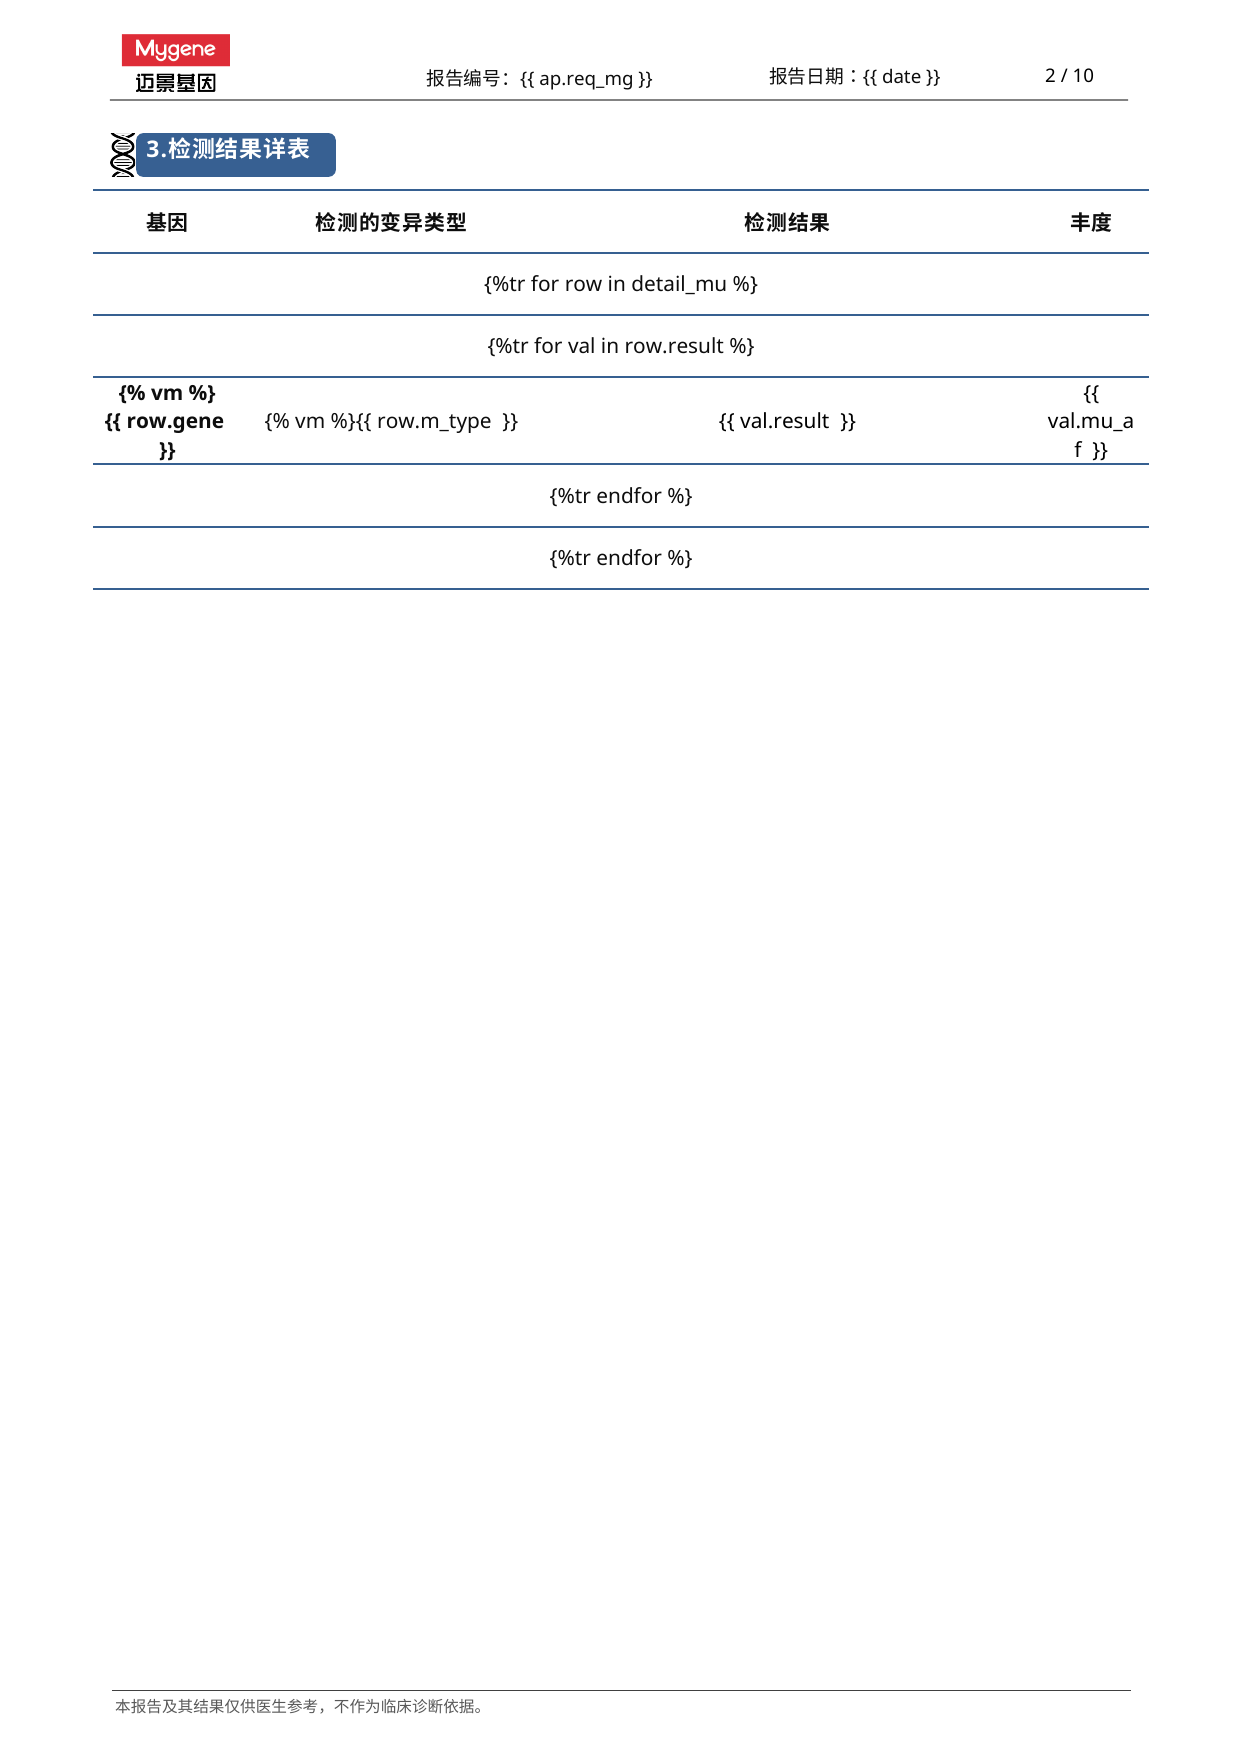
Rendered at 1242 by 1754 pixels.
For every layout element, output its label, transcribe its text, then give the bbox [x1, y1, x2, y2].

table_header 检测的变异类型 [241, 191, 541, 252]
picture [121, 34, 230, 92]
table_cell {%tr for val in row.result %} [93, 316, 1148, 376]
table_header 基因 [93, 191, 241, 252]
table_cell {{ val.mu_af }} [1034, 378, 1148, 463]
table_cell {% vm %}{{ row.m_type }} [241, 378, 541, 463]
table_header 丰度 [1034, 191, 1148, 252]
table_cell {%tr for row in detail_mu %} [93, 254, 1148, 314]
subtitle 3.检测结果详表 [146, 131, 1144, 164]
table_cell {%tr endfor %} [93, 465, 1148, 526]
picture [110, 133, 136, 177]
table_header 检测结果 [541, 191, 1033, 252]
table_cell {%tr endfor %} [93, 528, 1148, 588]
table_cell {% vm %}{{ row.gene }} [93, 378, 241, 463]
table_cell {{ val.result }} [541, 378, 1033, 463]
